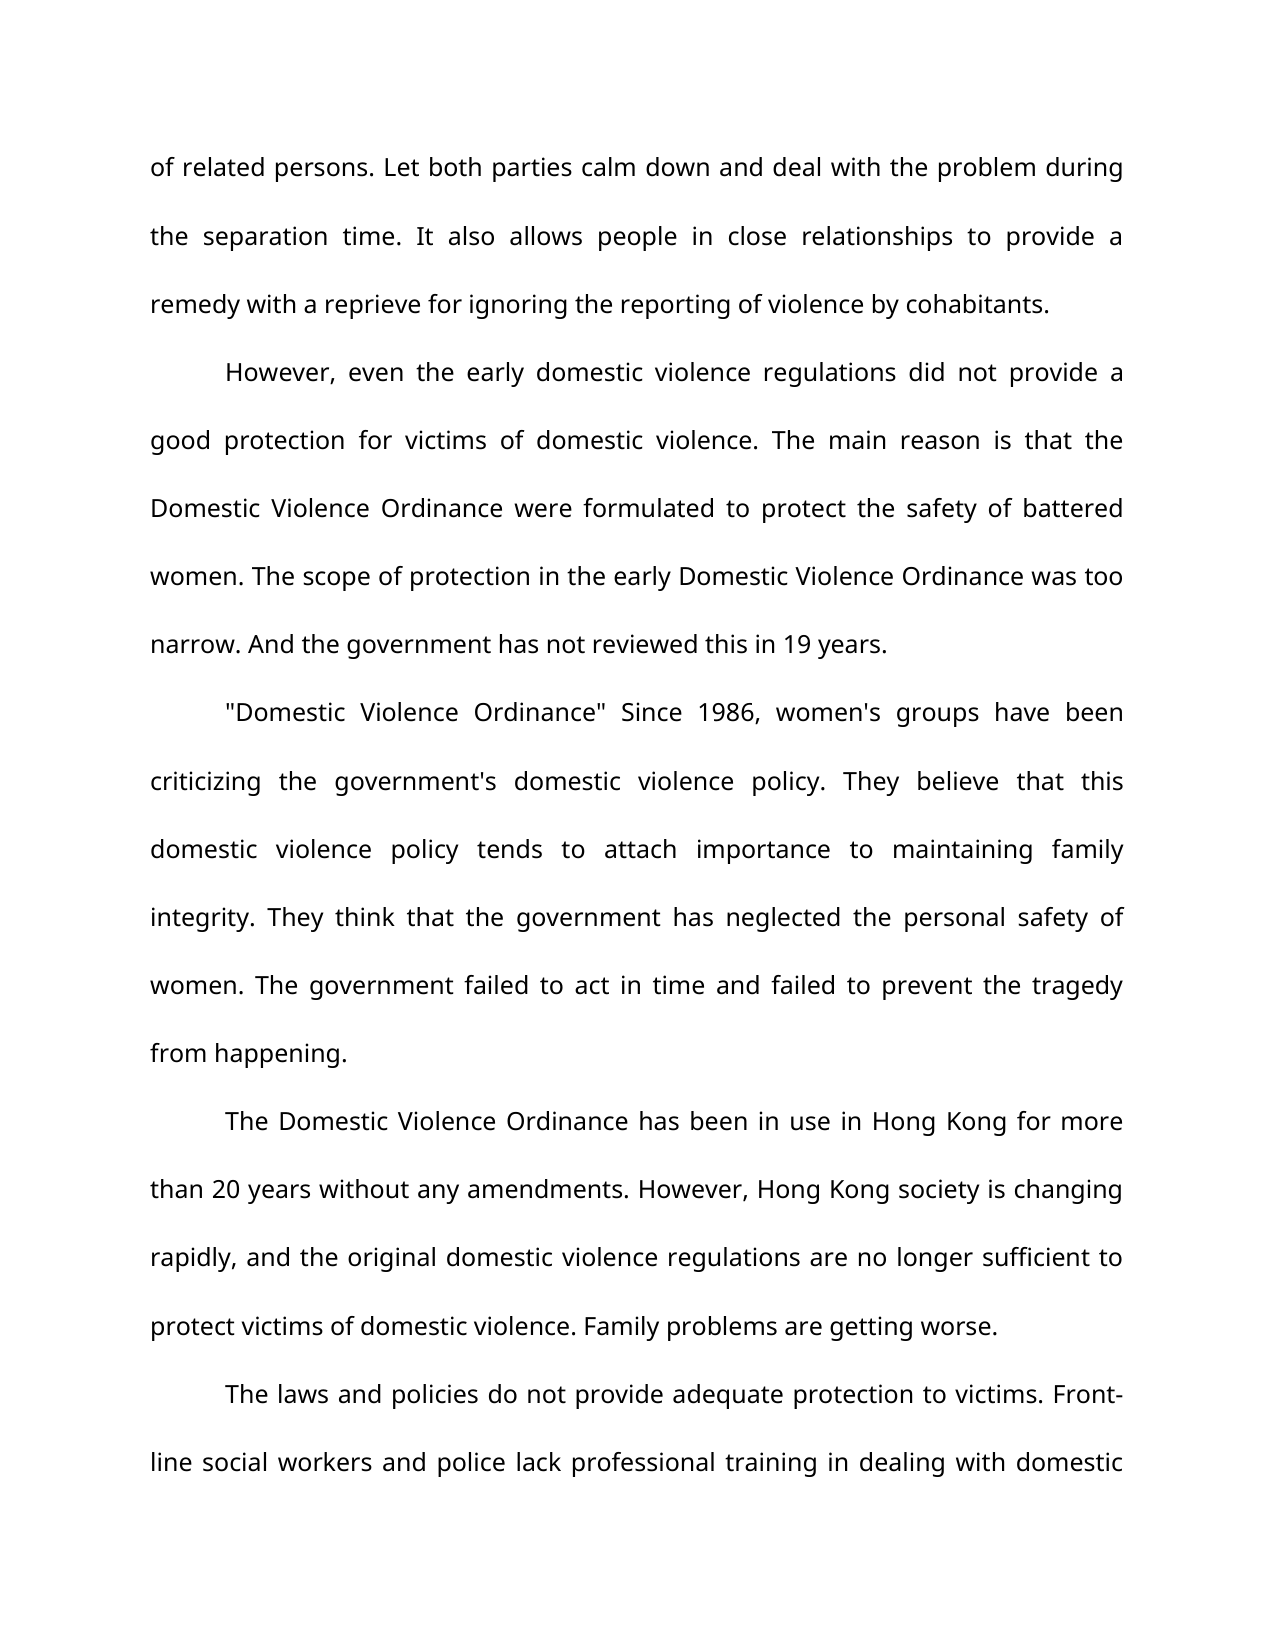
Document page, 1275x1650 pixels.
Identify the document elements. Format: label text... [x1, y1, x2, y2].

text The Domestic Violence Ordinance has been in use in Hong Kong for more than 20 years without any amendments. However, Hong Kong society is changing rapidly, and the original domestic violence regulations are no longer sufficient to protect victims of domestic violence. Family problems are getting worse. [150, 1104, 1125, 1342]
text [150, 150, 1125, 320]
text However, even the early domestic violence regulations did not provide a good protection for victims of domestic violence. The main reason is that the Domestic Violence Ordinance were formulated to protect the safety of battered women. The scope of protection in the early Domestic Violence Ordinance was too narrow. And the government has not reviewed this in 19 years. [150, 354, 1125, 661]
text "Domestic Violence Ordinance" Since 1986, women's groups have been criticizing the government's domestic violence policy. They believe that this domestic violence policy tends to attach importance to maintaining family integrity. They think that the government has neglected the personal safety of women. The government failed to act in time and failed to prevent the tragedy from happening. [150, 695, 1125, 1070]
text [150, 1376, 1125, 1478]
